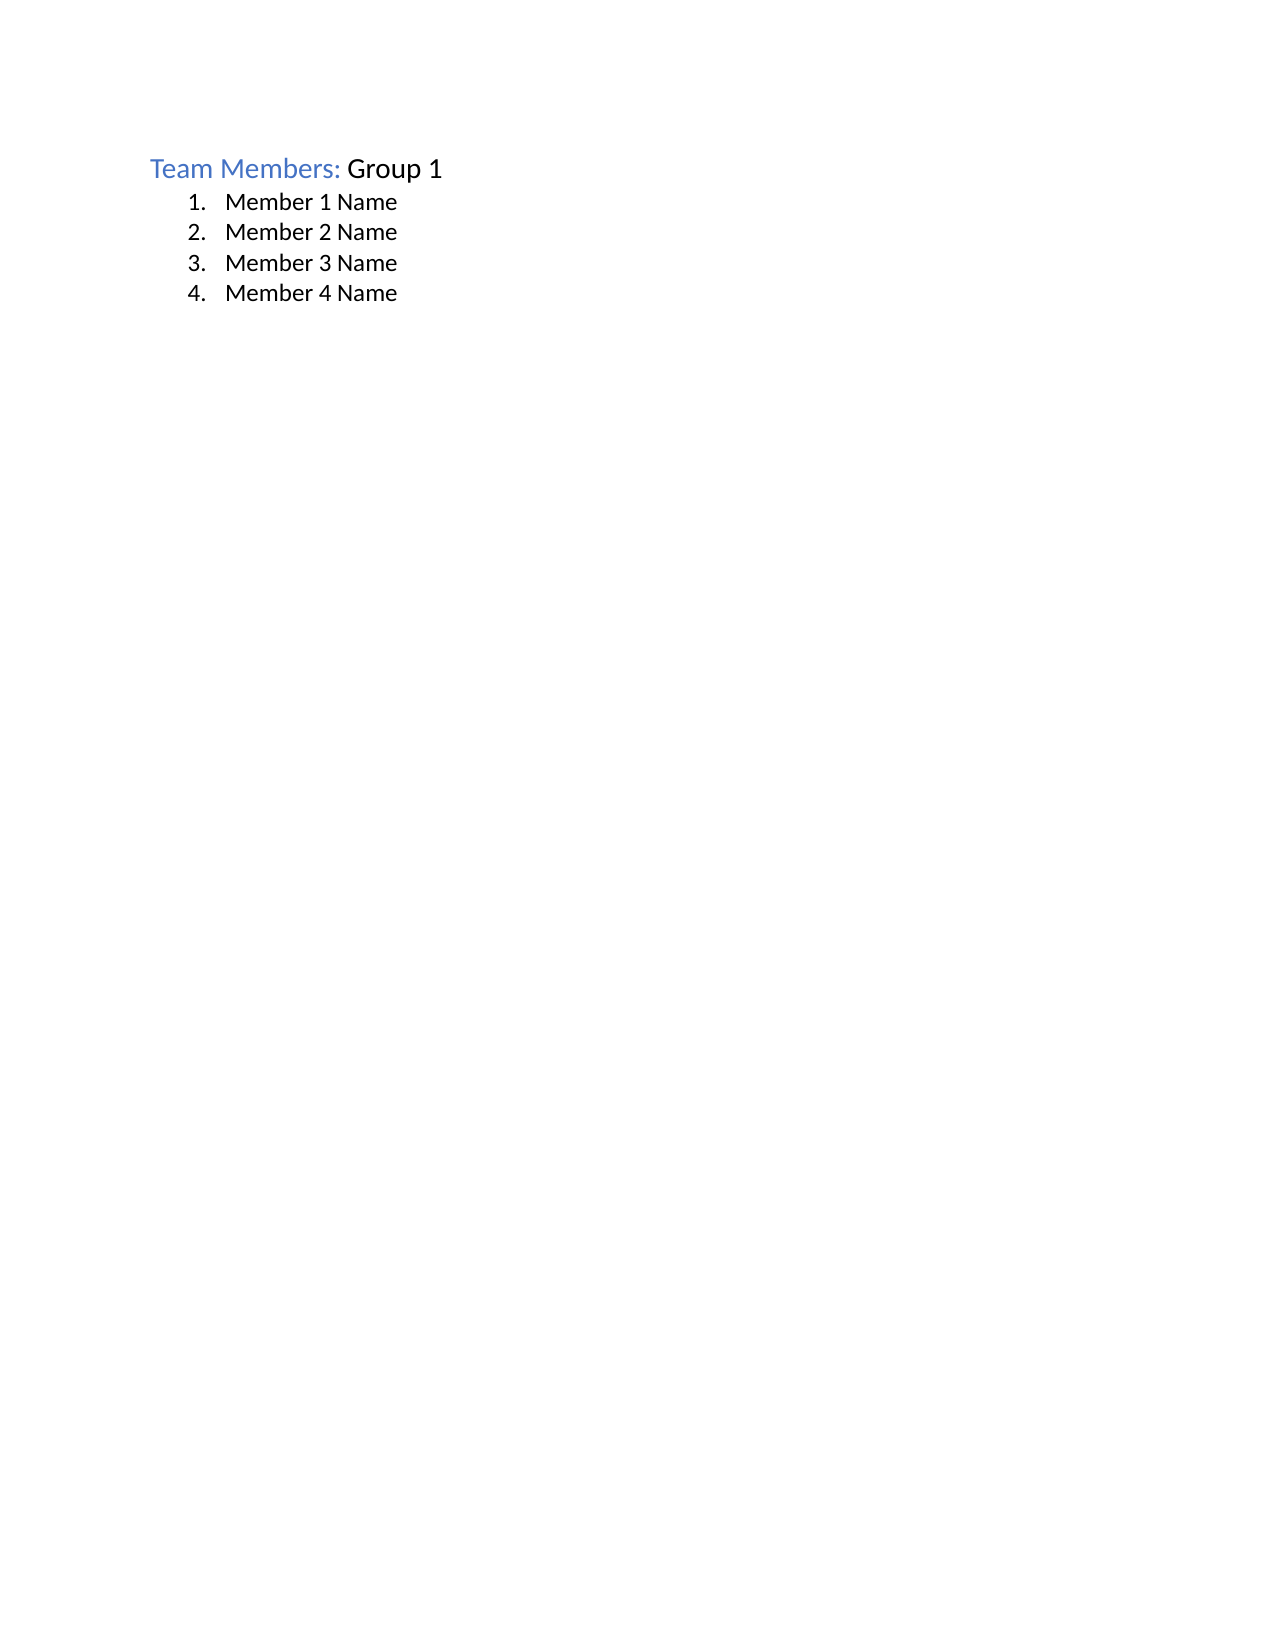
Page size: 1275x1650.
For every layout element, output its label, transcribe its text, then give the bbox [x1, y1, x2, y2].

list Member 2 Name [187, 216, 1125, 247]
list Member 3 Name [187, 247, 1125, 277]
text Team Members: Group 1 [150, 150, 1125, 186]
list Member 1 Name [187, 186, 1125, 216]
list Member 4 Name [187, 277, 1125, 308]
